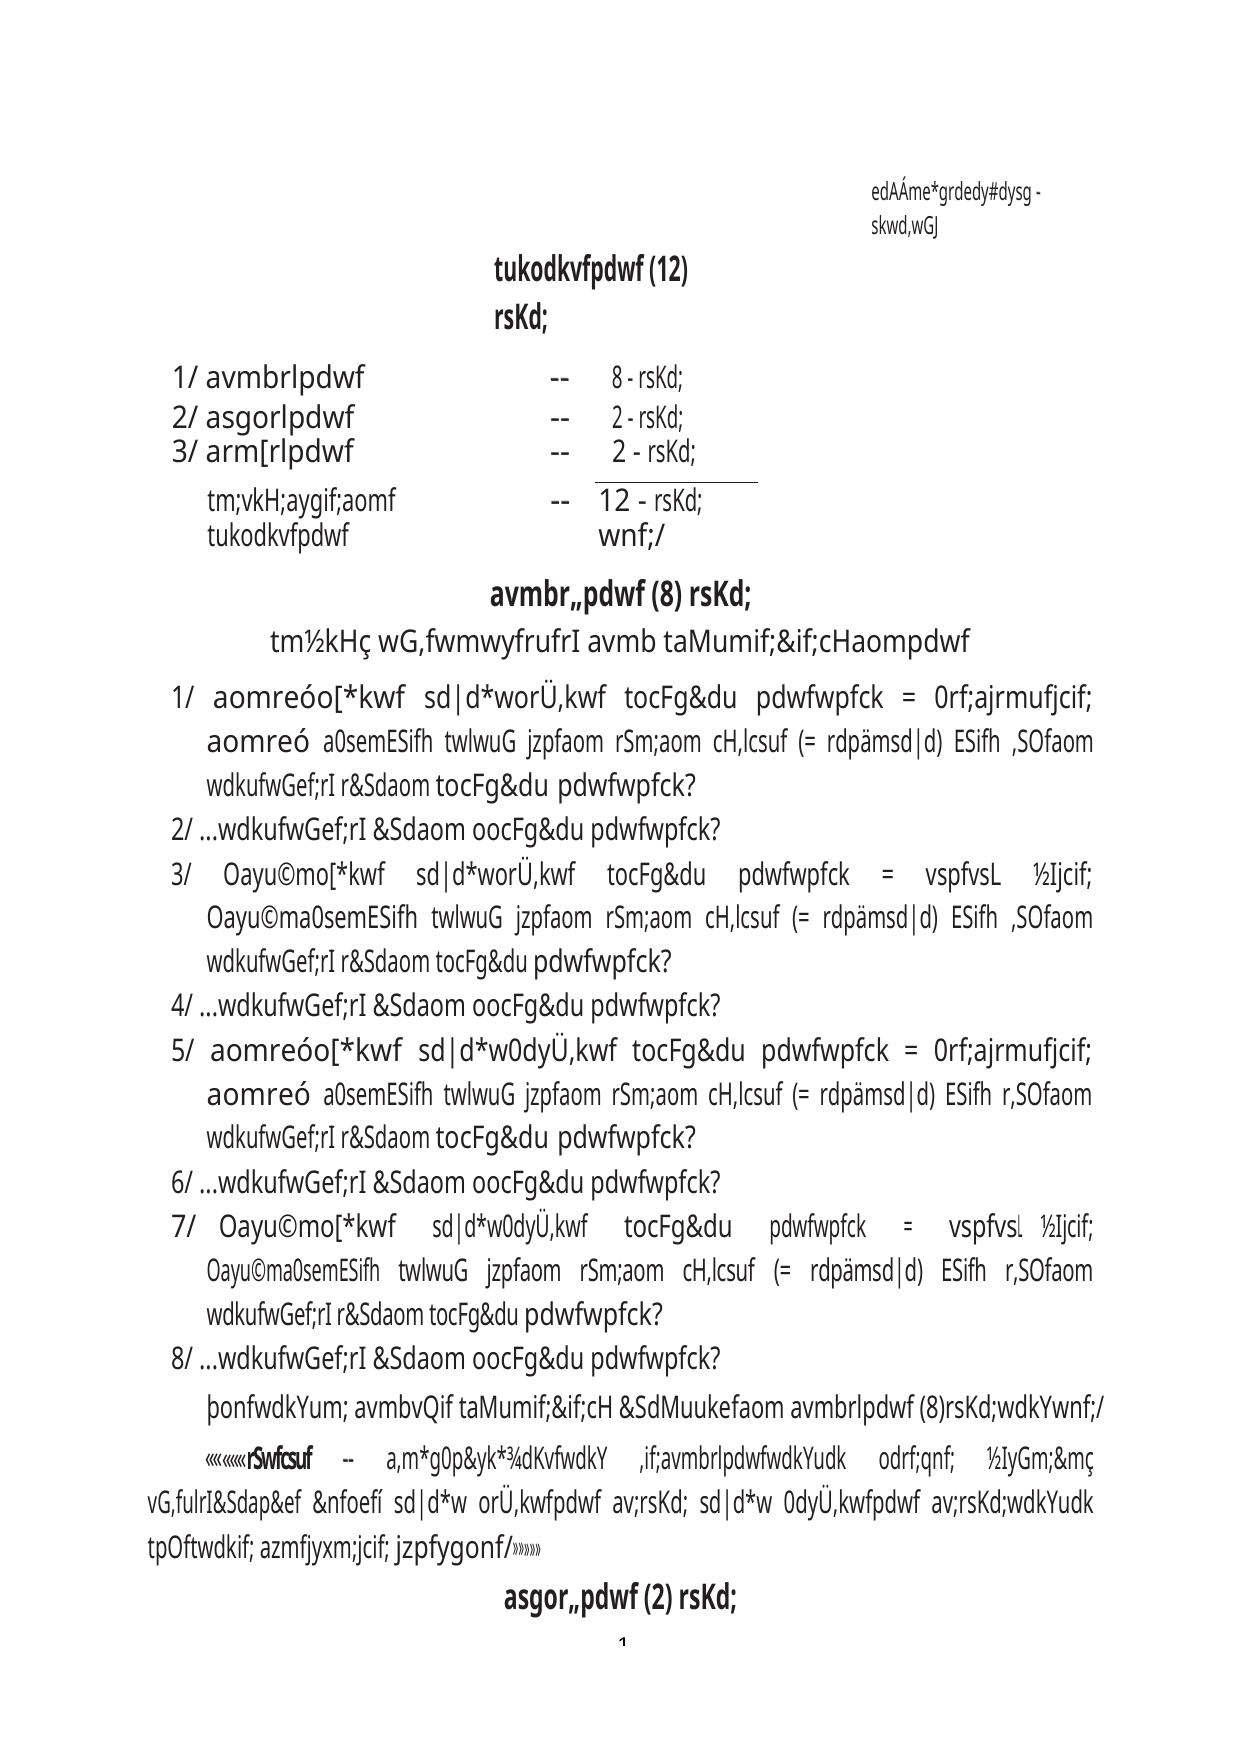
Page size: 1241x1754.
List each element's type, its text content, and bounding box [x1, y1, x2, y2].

text þonfwdkYum; avmbvQif taMumif;&if;cH &SdMuukefaom avmbrlpdwf (8)rsKd;wdkYwnf;/ [206, 1385, 1109, 1428]
text tm½kHç wG,fwmwyfrufrI avmb taMumif;&if;cHaompdwf [174, 619, 1065, 662]
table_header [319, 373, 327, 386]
text 7/ Oayu©mo[*kwf sd|d*w0dyÜ,kwf tocFg&du pdwfwpfck = vspfvsL ½Ijcif; Oayu©ma0semESifh twlwuG jzpfaom rSm;aom cH,lcsuf (= rdpämsd|d) ESifh r,SOfaom wdkufwGef;rI r&Sdaom tocFg&du pdwfwpfck? [171, 1204, 1093, 1334]
text 5/ aomreóo[*kwf sd|d*w0dyÜ,kwf tocFg&du pdwfwpfck = 0rf;ajrmufjcif; aomreó a0semESifh twlwuG jzpfaom rSm;aom cH,lcsuf (= rdpämsd|d) ESifh r,SOfaom wdkufwGef;rI r&Sdaom tocFg&du pdwfwpfck? [171, 1028, 1093, 1158]
text 8/ ...wdkufwGef;rI &Sdaom oocFg&du pdwfwpfck? [171, 1336, 1109, 1378]
text 3/ Oayu©mo[*kwf sd|d*worÜ,kwf tocFg&du pdwfwpfck = vspfvsL ½Ijcif; Oayu©ma0semESifh twlwuG jzpfaom rSm;aom cH,lcsuf (= rdpämsd|d) ESifh ,SOfaom wdkufwGef;rI r&Sdaom tocFg&du pdwfwpfck? [171, 851, 1093, 982]
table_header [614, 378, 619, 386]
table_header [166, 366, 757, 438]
text edAÁme*grdedy#dysg - skwd,wGJ [871, 174, 1109, 242]
subtitle tukodkvfpdwf (12) rsKd; [494, 243, 746, 340]
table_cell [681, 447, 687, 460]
subtitle avmbr„pdwf (8) rsKd; [176, 569, 1065, 617]
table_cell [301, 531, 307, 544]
text 1/ aomreóo[*kwf sd|d*worÜ,kwf tocFg&du pdwfwpfck = 0rf;ajrmufjcif; aomreó a0semESifh twlwuG jzpfaom rSm;aom cH,lcsuf (= rdpämsd|d) ESifh ,SOfaom wdkufwGef;rI r&Sdaom tocFg&du pdwfwpfck? [171, 675, 1094, 806]
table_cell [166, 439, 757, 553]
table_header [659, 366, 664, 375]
text 4/ ...wdkufwGef;rI &Sdaom oocFg&du pdwfwpfck? [171, 983, 1109, 1026]
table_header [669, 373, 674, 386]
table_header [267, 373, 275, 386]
subtitle asgor„pdwf (2) rsKd; [175, 1572, 1065, 1620]
text 6/ ...wdkufwGef;rI &Sdaom oocFg&du pdwfwpfck? [171, 1159, 1109, 1202]
text 2/ ...wdkufwGef;rI &Sdaom oocFg&du pdwfwpfck? [171, 807, 1109, 850]
text «««««rSwfcsuf -- a,m*g0p&yk*¾dKvfwdkY ,if;avmbrlpdwfwdkYudk odrf;qnf; ½IyGm;&mç vG,fulrI&Sdap&ef &nfoefí sd|d*w orÜ,kwfpdwf av;rsKd; sd|d*w 0dyÜ,kwfpdwf av;rsKd;wdkYudk tpOftwdkif; azmfjyxm;jcif; jzpfygonf/»»»»» [147, 1435, 1094, 1568]
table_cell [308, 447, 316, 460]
